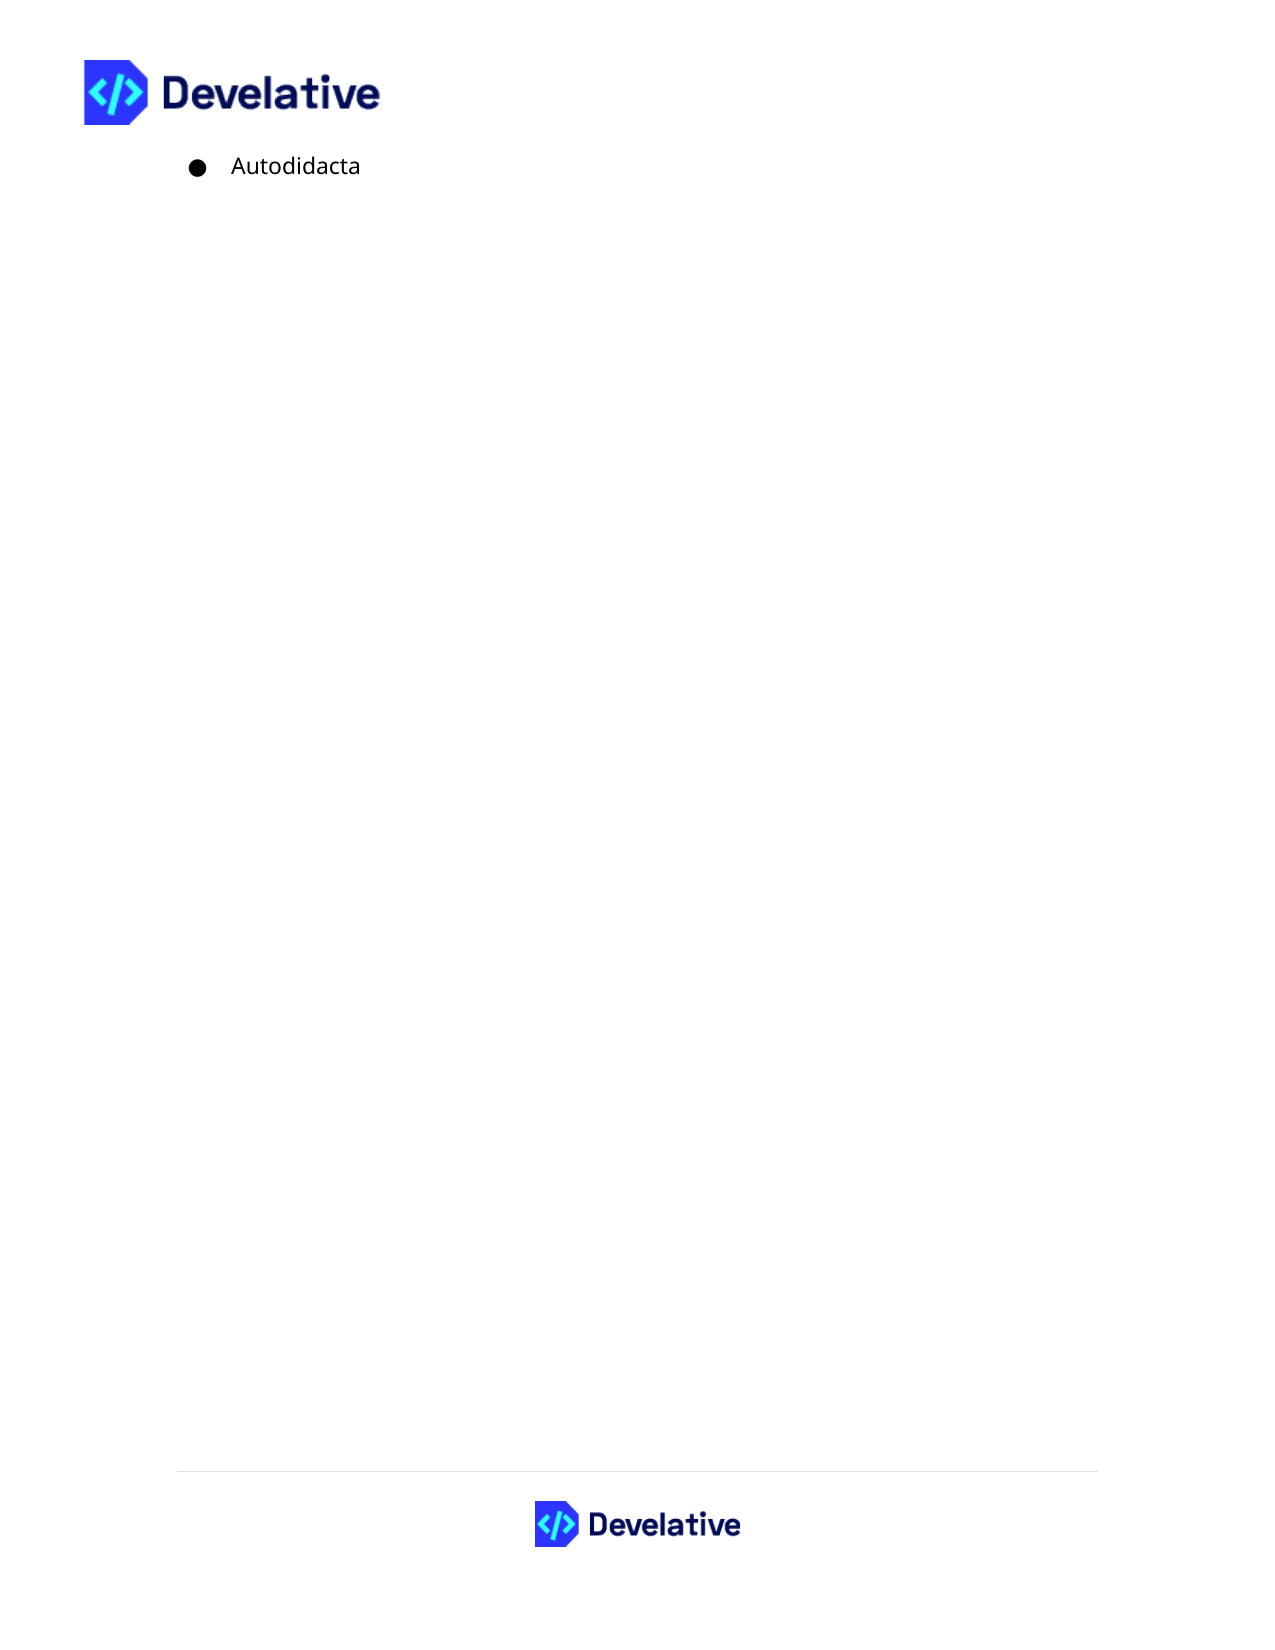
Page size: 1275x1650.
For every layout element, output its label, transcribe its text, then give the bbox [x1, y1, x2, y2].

picture [84, 60, 380, 125]
list Autodidacta [187, 150, 1125, 181]
picture [535, 1501, 741, 1547]
